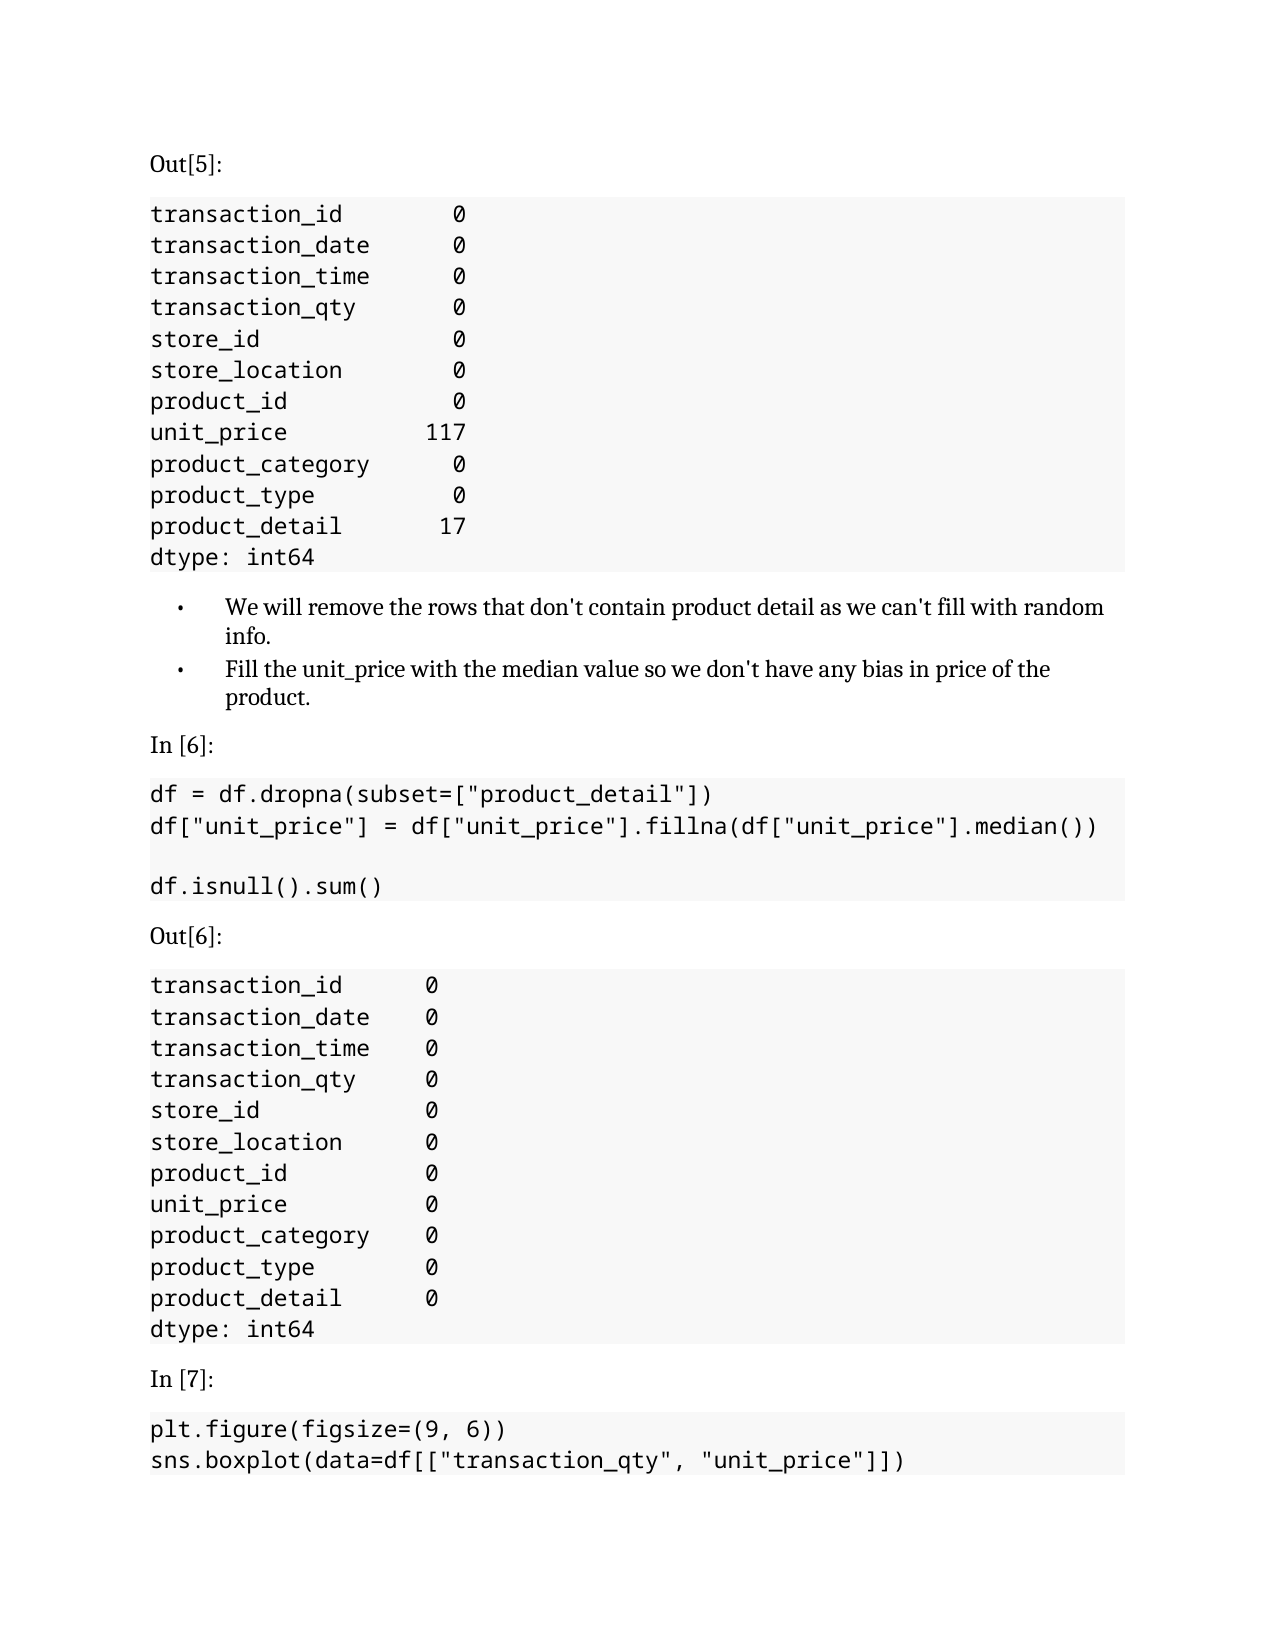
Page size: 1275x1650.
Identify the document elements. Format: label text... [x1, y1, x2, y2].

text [150, 1412, 1125, 1475]
list We will remove the rows that don't contain product detail as we can't fill with random info. [175, 593, 1125, 651]
text Out[6]: [150, 922, 1125, 950]
text transaction_id 0 transaction_date 0 transaction_time 0 transaction_qty 0 store_id 0 store_location 0 product_id 0 unit_price 0 product_category 0 product_type 0 product_detail 0 dtype: int64 [150, 969, 1125, 1344]
text In [6]: [150, 731, 1125, 759]
text Out[5]: [150, 150, 1125, 179]
text In [7]: [150, 1365, 1125, 1394]
text df = df.dropna(subset=["product_detail"]) df["unit_price"] = df["unit_price"].fillna(df["unit_price"].median()) df.isnull().sum() [150, 778, 1125, 901]
text transaction_id 0 transaction_date 0 transaction_time 0 transaction_qty 0 store_id 0 store_location 0 product_id 0 unit_price 117 product_category 0 product_type 0 product_detail 17 dtype: int64 [150, 197, 1125, 572]
list Fill the unit_price with the median value so we don't have any bias in price of the product. [175, 654, 1125, 712]
